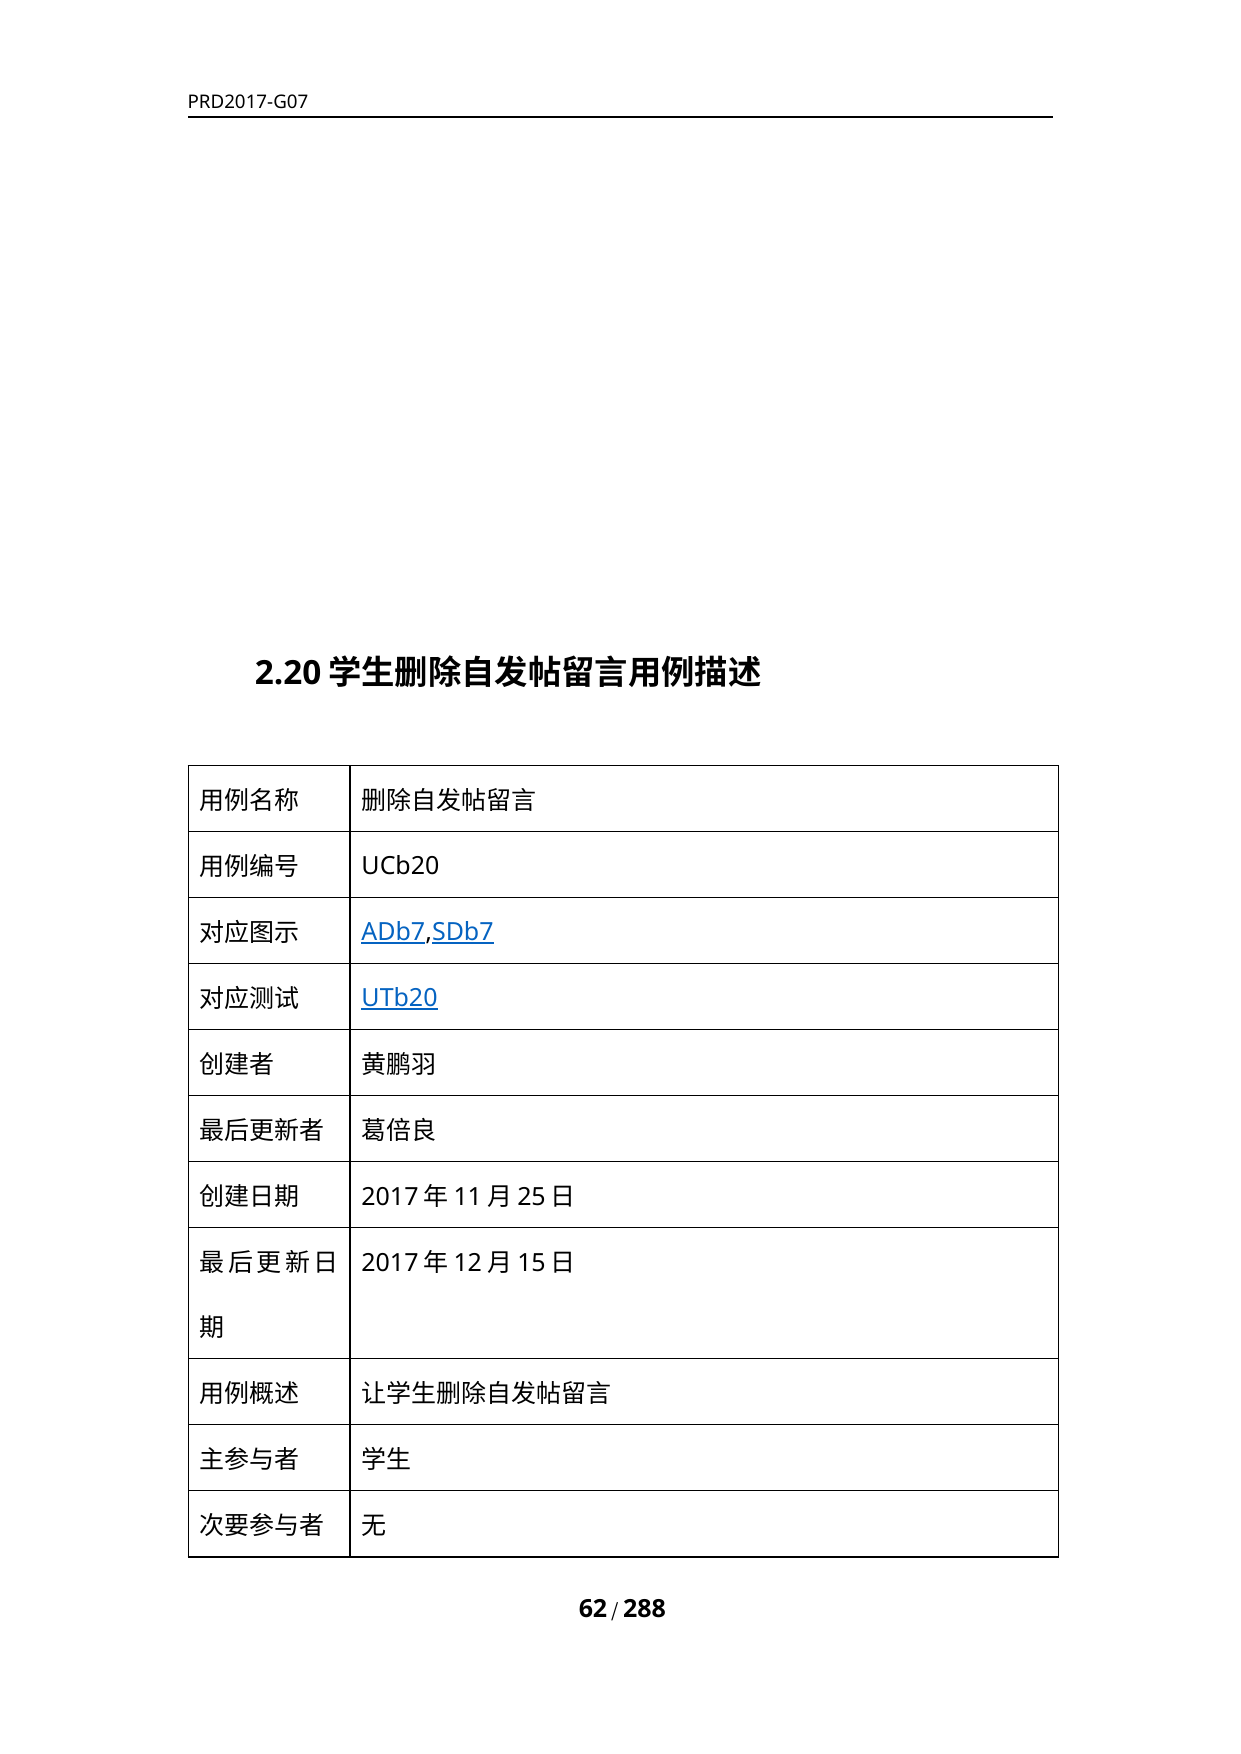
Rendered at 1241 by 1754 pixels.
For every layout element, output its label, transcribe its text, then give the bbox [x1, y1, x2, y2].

table_header 用例名称 [189, 766, 349, 831]
table_cell 用例概述 [189, 1359, 349, 1424]
table_cell 黄鹏羽 [351, 1030, 1058, 1095]
table_cell 最后更新日期 [189, 1228, 349, 1358]
table_cell 2017年12月15日 [351, 1228, 1058, 1358]
table_cell 次要参与者 [189, 1491, 349, 1556]
table_cell 葛倍良 [351, 1096, 1058, 1161]
table_cell 创建日期 [189, 1162, 349, 1227]
table_cell 创建者 [189, 1030, 349, 1095]
table_cell UCb20 [351, 832, 1058, 897]
table_cell 对应图示 [189, 898, 349, 963]
table_cell 学生 [351, 1425, 1058, 1490]
table_cell 2017年11月25日 [351, 1162, 1058, 1227]
subtitle 2.20学生删除自发帖留言用例描述 [187, 638, 1053, 703]
table_cell 用例编号 [189, 832, 349, 897]
table_cell 最后更新者 [189, 1096, 349, 1161]
table_cell 无 [351, 1491, 1058, 1556]
table_cell 主参与者 [189, 1425, 349, 1490]
table_cell 让学生删除自发帖留言 [351, 1359, 1058, 1424]
table_cell ADb7,SDb7 [351, 898, 1058, 963]
table_header 删除自发帖留言 [351, 766, 1058, 831]
table_cell UTb20 [351, 964, 1058, 1029]
table_cell 对应测试 [189, 964, 349, 1029]
